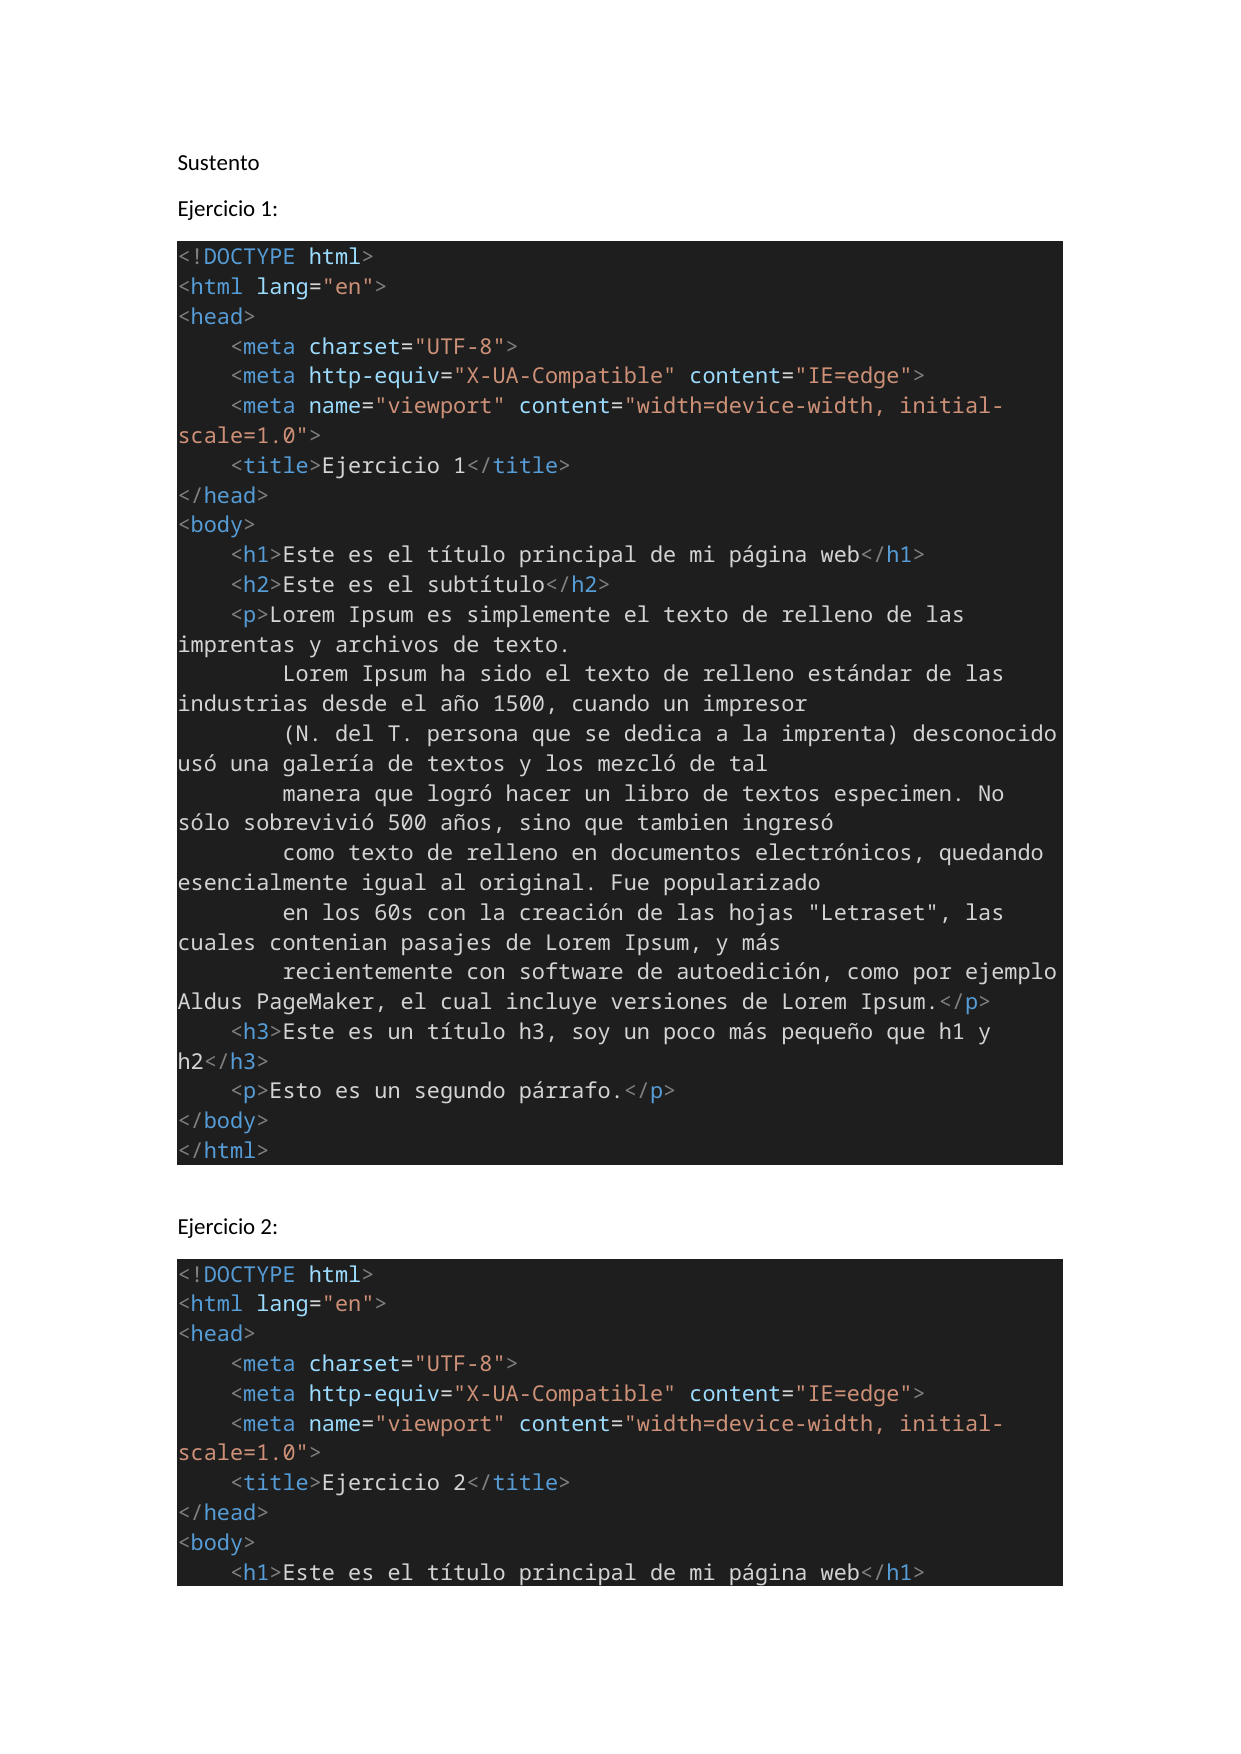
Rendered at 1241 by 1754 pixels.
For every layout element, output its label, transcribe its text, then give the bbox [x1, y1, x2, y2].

text <head> [177, 301, 1063, 331]
text Sustento [177, 148, 1063, 176]
text </head> [177, 1497, 1063, 1527]
text <title>Ejercicio 2</title> [177, 1467, 1063, 1497]
text <meta http-equiv="X-UA-Compatible" content="IE=edge"> [177, 1378, 1063, 1408]
text </html> [177, 1135, 1063, 1165]
text <body> [177, 1527, 1063, 1557]
text <h1>Este es el título principal de mi página web</h1> [177, 1557, 1063, 1586]
text <meta http-equiv="X-UA-Compatible" content="IE=edge"> [177, 361, 1063, 390]
text Lorem Ipsum ha sido el texto de relleno estándar de las industrias desde el año 1500, cuando un impresor [177, 658, 1063, 718]
text <h1>Este es el título principal de mi página web</h1> [177, 539, 1063, 569]
text <h3>Este es un título h3, soy un poco más pequeño que h1 y h2</h3> [177, 1016, 1063, 1076]
text (N. del T. persona que se dedica a la imprenta) desconocido usó una galería de textos y los mezcló de tal [177, 718, 1063, 778]
text Ejercicio 2: [177, 1212, 1063, 1240]
text </body> [177, 1105, 1063, 1135]
text <html lang="en"> [177, 1288, 1063, 1318]
text en los 60s con la creación de las hojas "Letraset", las cuales contenian pasajes de Lorem Ipsum, y más [177, 897, 1063, 956]
text <html lang="en"> [177, 271, 1063, 301]
text <meta charset="UTF-8"> [177, 1348, 1063, 1378]
text </head> [177, 480, 1063, 509]
text <!DOCTYPE html> [177, 1259, 1063, 1288]
text como texto de relleno en documentos electrónicos, quedando esencialmente igual al original. Fue popularizado [177, 837, 1063, 897]
text <meta name="viewport" content="width=device-width, initial-scale=1.0"> [177, 390, 1063, 450]
text recientemente con software de autoedición, como por ejemplo Aldus PageMaker, el cual incluye versiones de Lorem Ipsum.</p> [177, 956, 1063, 1016]
text <body> [177, 509, 1063, 539]
text <p>Lorem Ipsum es simplemente el texto de relleno de las imprentas y archivos de texto. [177, 599, 1063, 658]
text <p>Esto es un segundo párrafo.</p> [177, 1076, 1063, 1105]
text Ejercicio 1: [177, 194, 1063, 222]
text <h2>Este es el subtítulo</h2> [177, 569, 1063, 599]
text <head> [177, 1318, 1063, 1348]
text <meta charset="UTF-8"> [177, 331, 1063, 361]
text <meta name="viewport" content="width=device-width, initial-scale=1.0"> [177, 1408, 1063, 1467]
text manera que logró hacer un libro de textos especimen. No sólo sobrevivió 500 años, sino que tambien ingresó [177, 778, 1063, 837]
text <!DOCTYPE html> [177, 241, 1063, 271]
text <title>Ejercicio 1</title> [177, 450, 1063, 480]
